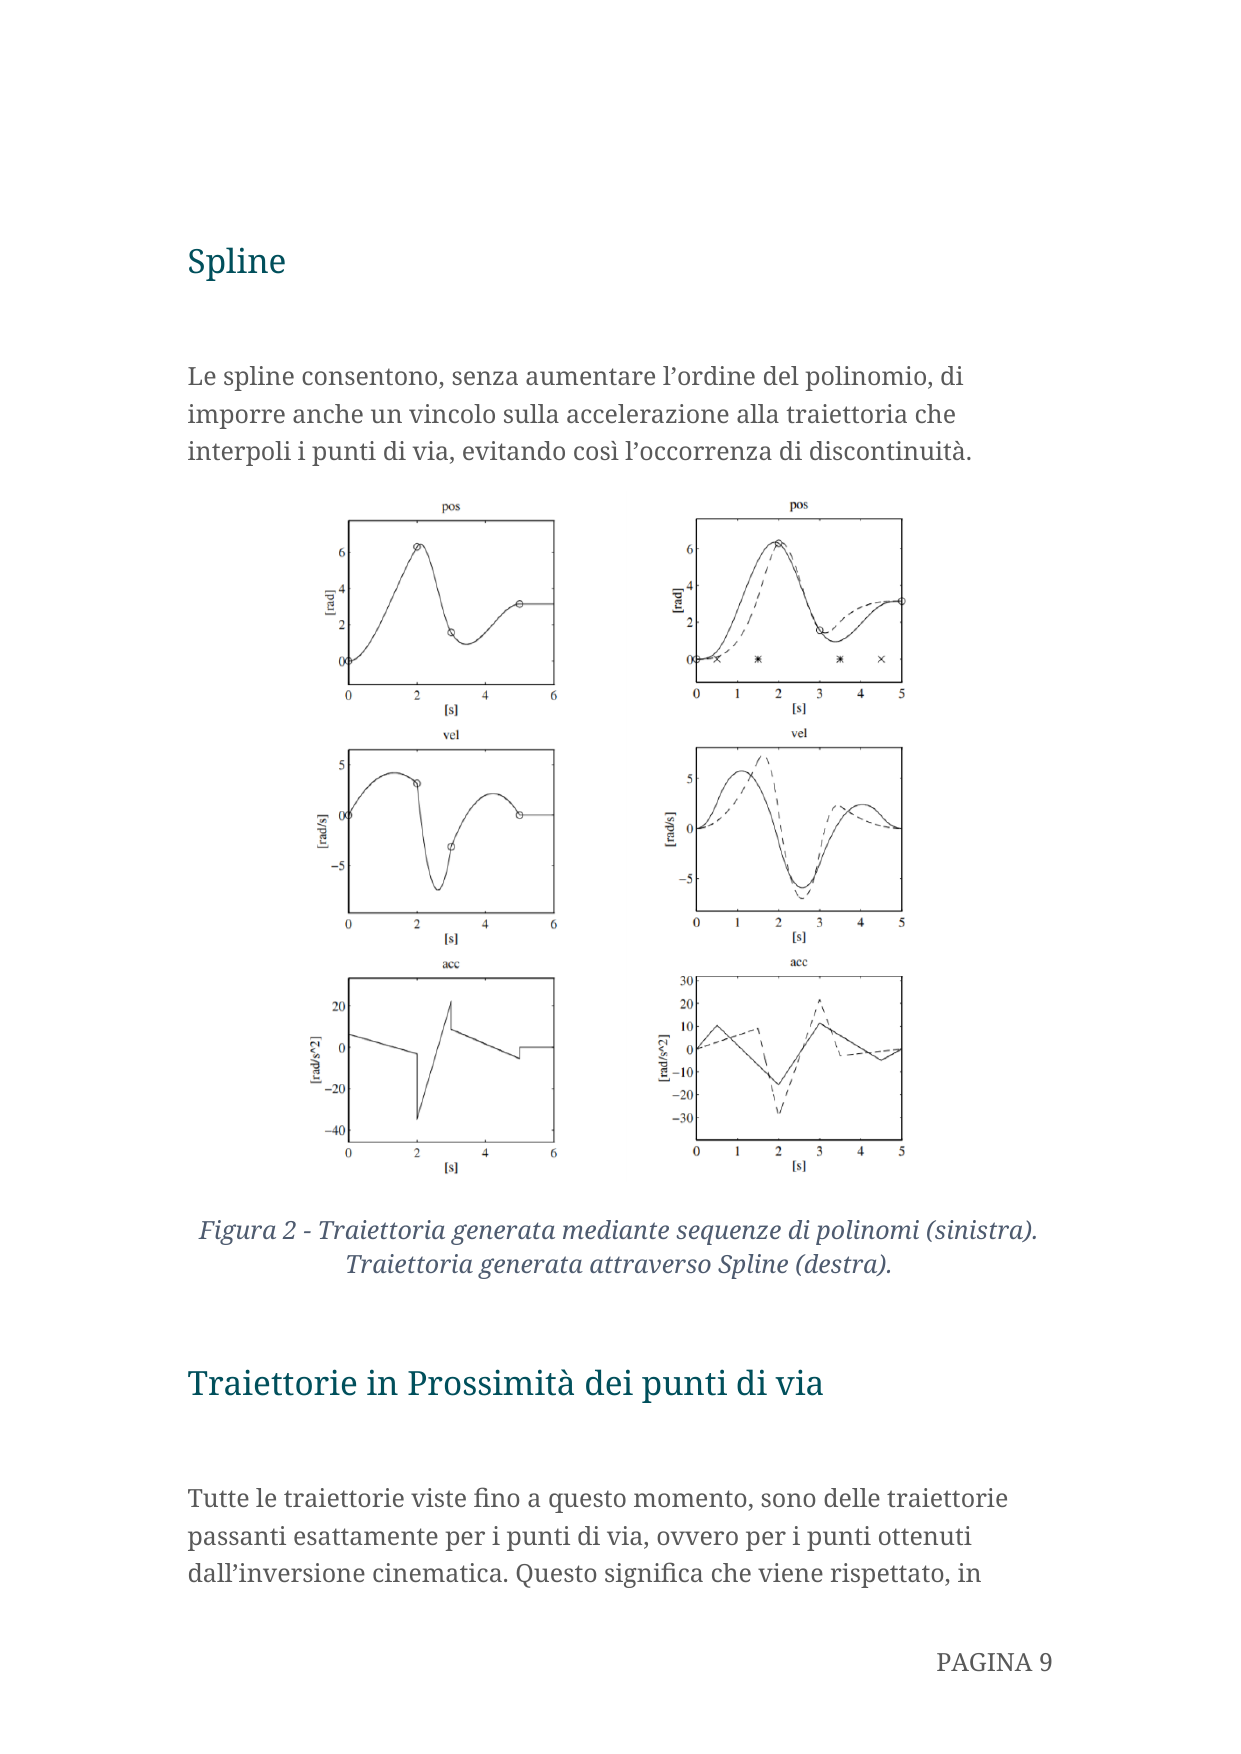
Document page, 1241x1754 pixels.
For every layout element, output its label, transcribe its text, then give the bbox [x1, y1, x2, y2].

picture [282, 491, 958, 1189]
text Figura 2 - Traiettoria generata mediante sequenze di polinomi (sinistra). Traiettoria generata attraverso Spline (destra). [187, 1213, 1053, 1281]
text Le spline consentono, senza aumentare l’ordine del polinomio, di imporre anche un vincolo sulla accelerazione alla traiettoria che interpoli i punti di via, evitando così l’occorrenza di discontinuità. [187, 359, 1053, 468]
subtitle Traiettorie in Prossimità dei punti di via [187, 1360, 1053, 1406]
subtitle Spline [187, 238, 1053, 284]
